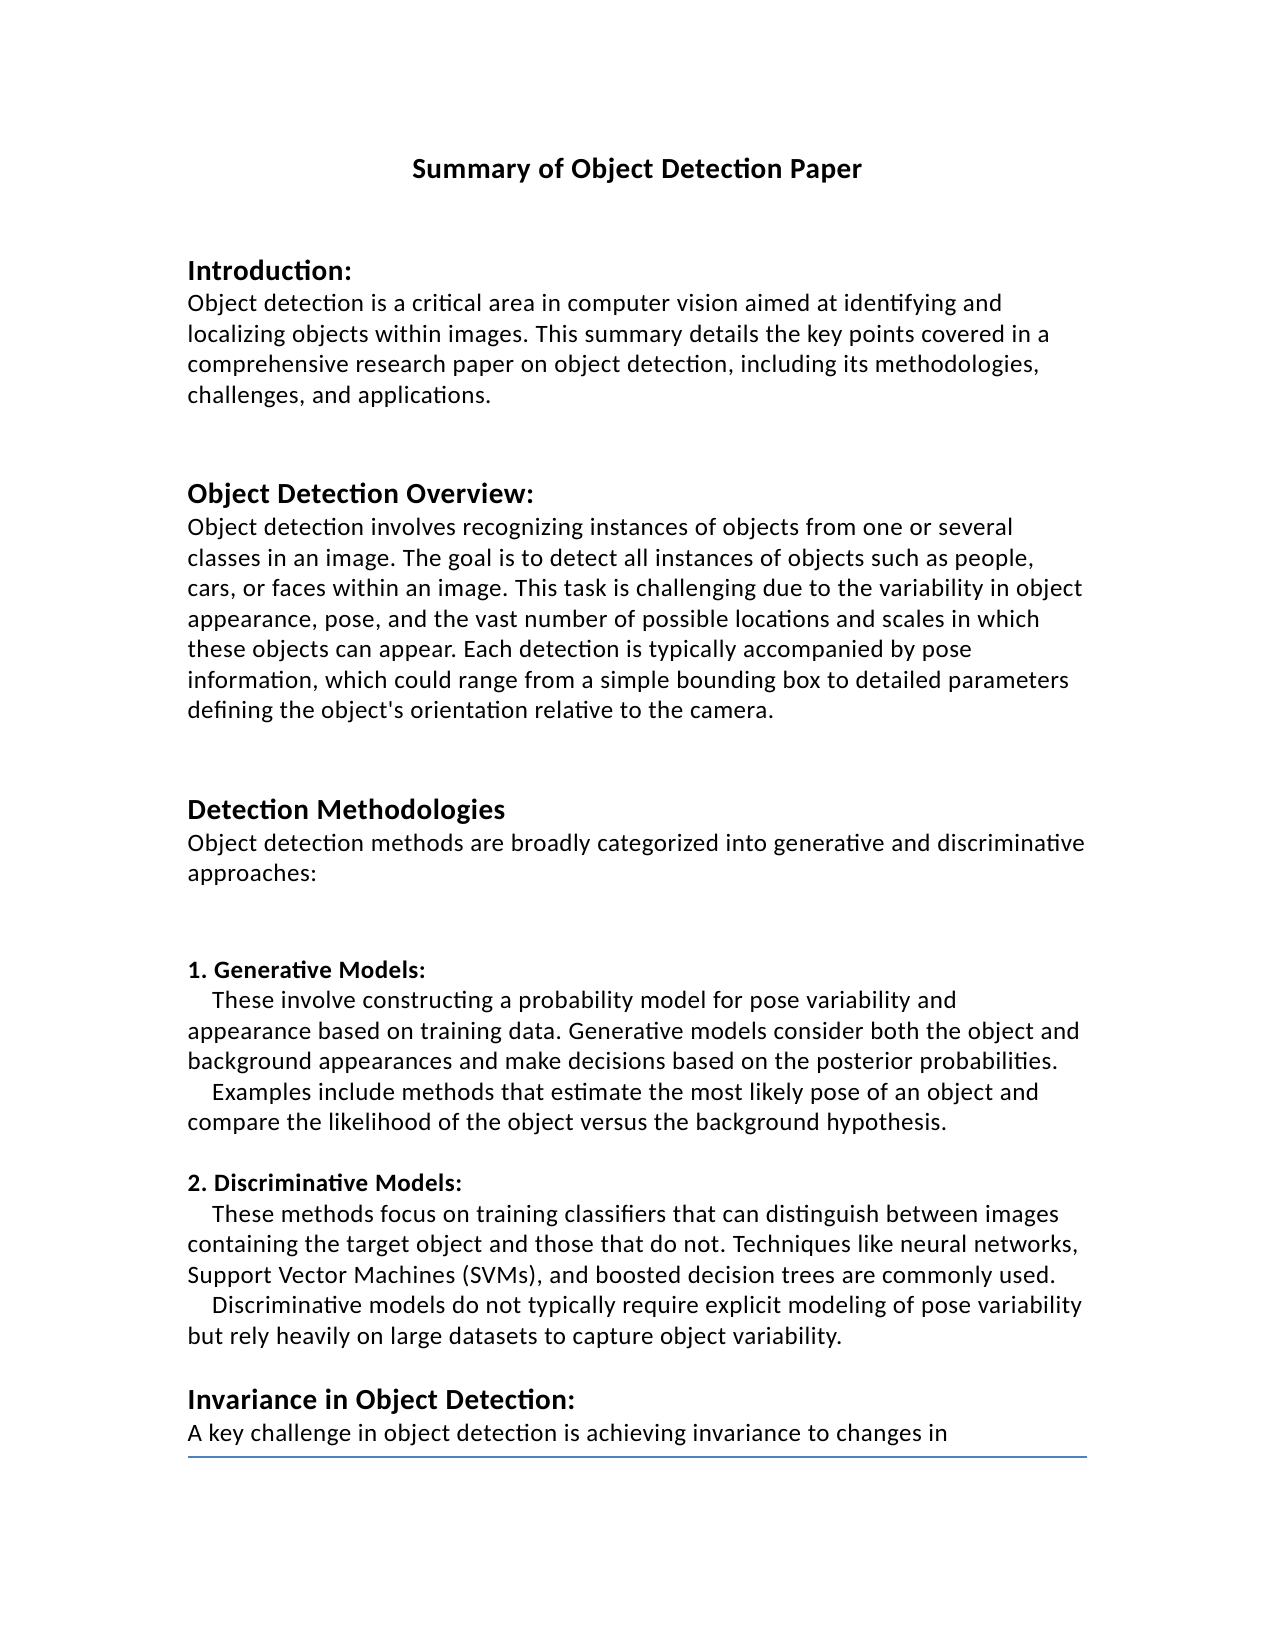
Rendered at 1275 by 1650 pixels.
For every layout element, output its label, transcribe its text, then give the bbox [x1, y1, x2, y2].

title Detection Methodologies Object detection methods are broadly categorized into generative and discriminative approaches: 1. Generative Models: These involve constructing a probability model for pose variability and appearance based on training data. Generative models consider both the object and background appearances and make decisions based on the posterior probabilities. Examples include methods that estimate the most likely pose of an object and compare the likelihood of the object versus the background hypothesis. 2. Discriminative Models: These methods focus on training classifiers that can distinguish between images containing the target object and those that do not. Techniques like neural networks, Support Vector Machines (SVMs), and boosted decision trees are commonly used. Discriminative models do not typically require explicit modeling of pose variability but rely heavily on large datasets to capture object variability. [187, 791, 1087, 1351]
title Introduction: [187, 186, 1087, 287]
title Summary of Object Detection Paper [187, 150, 1087, 186]
title Object Detection Overview: Object detection involves recognizing instances of objects from one or several classes in an image. The goal is to detect all instances of objects such as people, cars, or faces within an image. This task is challenging due to the variability in object appearance, pose, and the vast number of possible locations and scales in which these objects can appear. Each detection is typically accompanied by pose information, which could range from a simple bounding box to detailed parameters defining the object's orientation relative to the camera. [187, 476, 1087, 791]
title Object detection is a critical area in computer vision aimed at identifying and localizing objects within images. This summary details the key points covered in a comprehensive research paper on object detection, including its methodologies, challenges, and applications. [187, 287, 1087, 476]
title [187, 1351, 1087, 1458]
